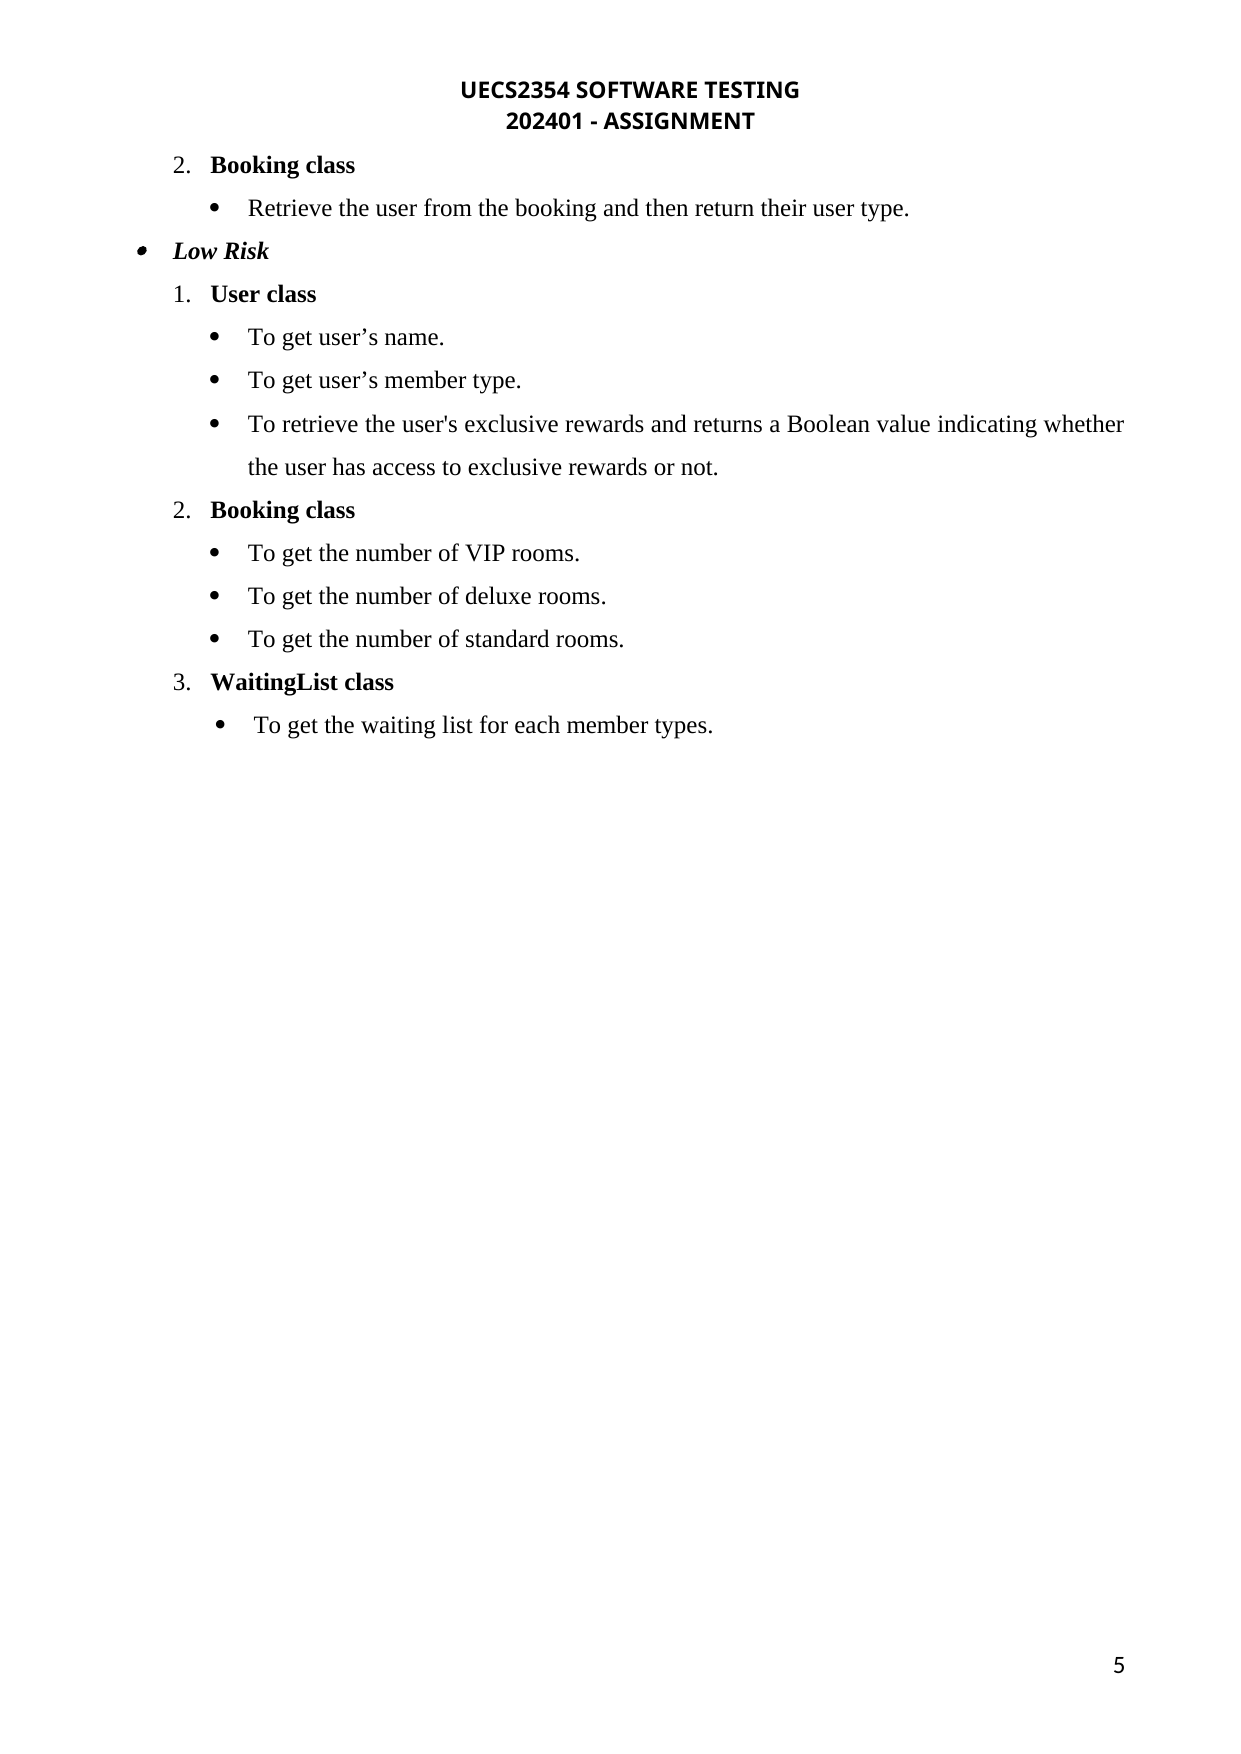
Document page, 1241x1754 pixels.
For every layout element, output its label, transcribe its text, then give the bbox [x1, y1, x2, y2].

list To get user’s member type. [210, 366, 1125, 394]
list WaitingList class [173, 667, 1125, 696]
list Low Risk [135, 236, 1125, 265]
list Booking class [173, 150, 1125, 179]
list Retrieve the user from the booking and then return their user type. [210, 193, 1125, 222]
list User class [173, 279, 1125, 308]
list To retrieve the user's exclusive rewards and returns a Boolean value indicating whether the user has access to exclusive rewards or not. [210, 409, 1125, 481]
list To get user’s name. [210, 322, 1125, 351]
list To get the waiting list for each member types. [216, 711, 1125, 739]
list To get the number of VIP rooms. [210, 538, 1125, 567]
list To get the number of standard rooms. [210, 624, 1125, 653]
list Booking class [173, 495, 1125, 524]
list To get the number of deluxe rooms. [210, 581, 1125, 610]
